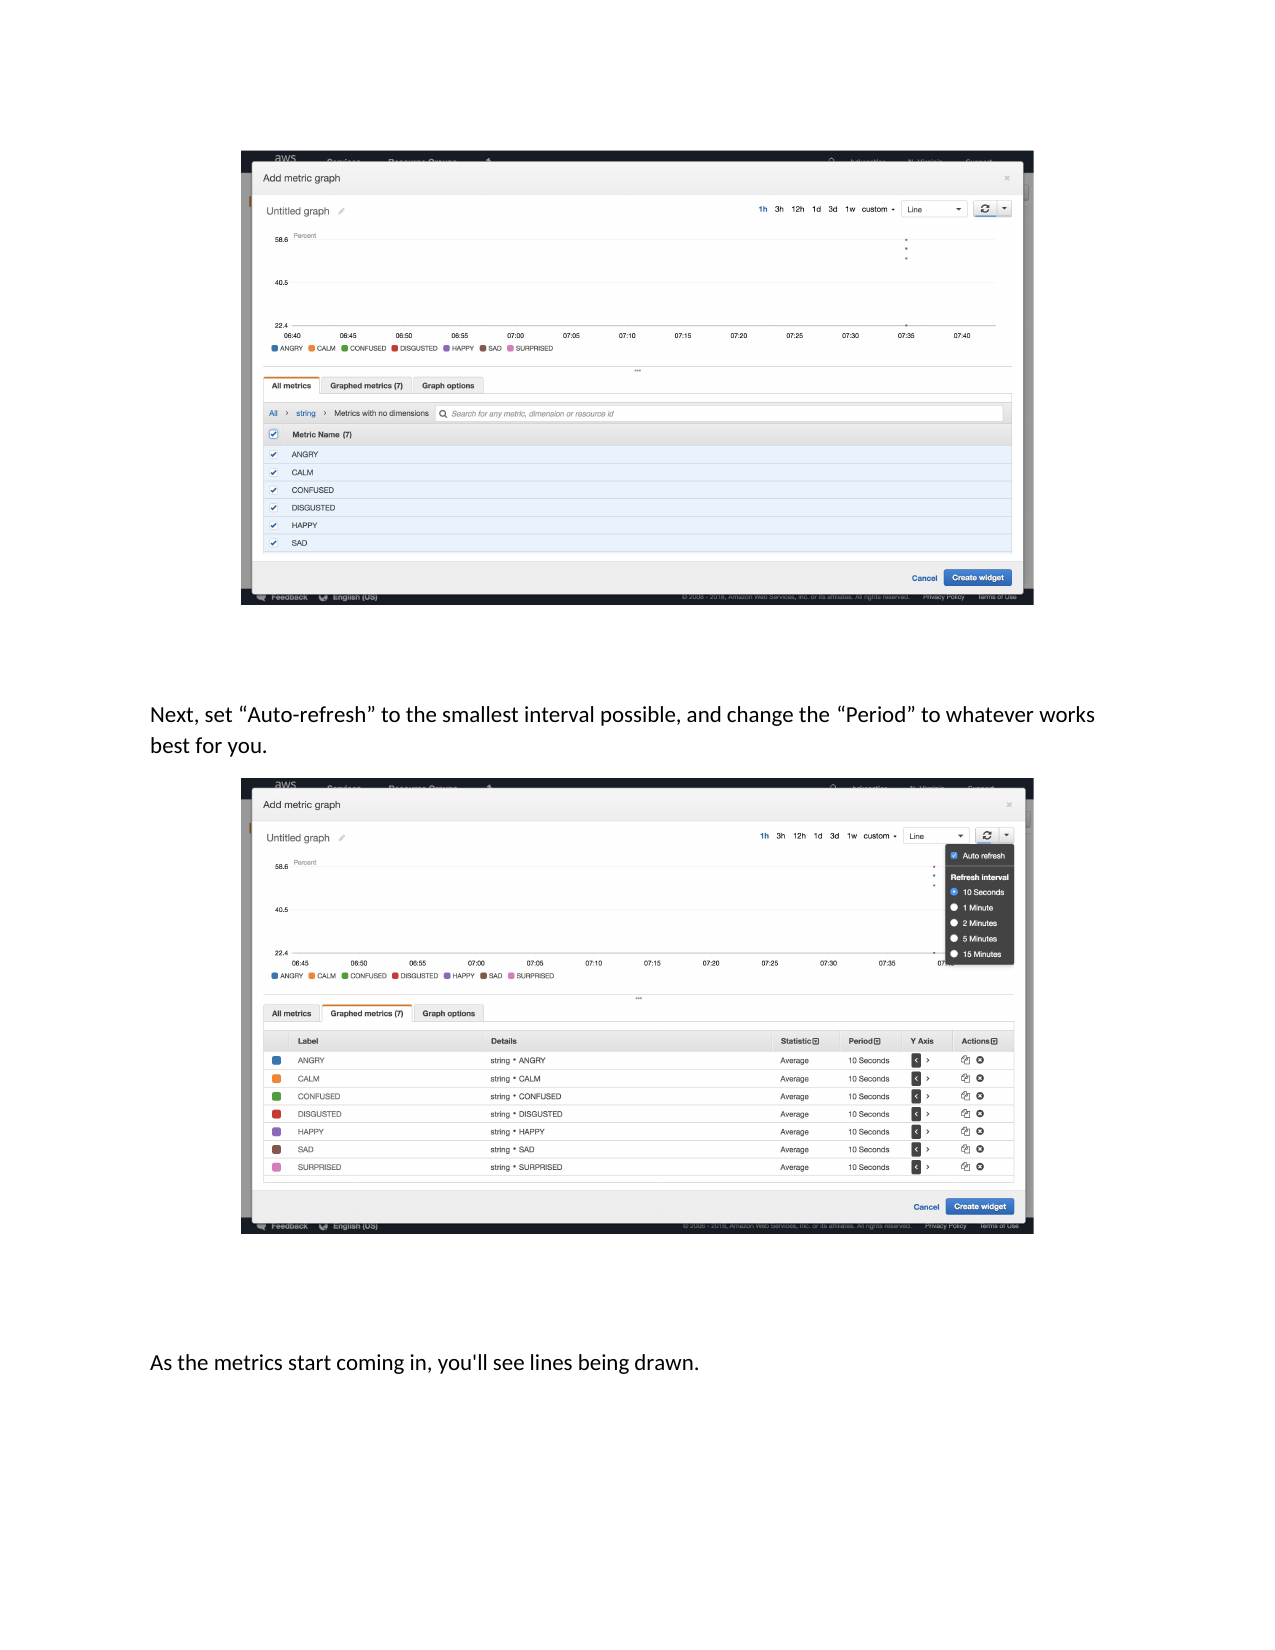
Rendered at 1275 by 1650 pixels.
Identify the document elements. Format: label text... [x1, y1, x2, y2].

picture [241, 150, 1034, 605]
text As the metrics start coming in, you'll see lines being drawn. [150, 1348, 1125, 1376]
text Next, set “Auto-refresh” to the smallest interval possible, and change the “Period” to whatever works best for you. [150, 701, 1125, 759]
picture [241, 778, 1034, 1234]
